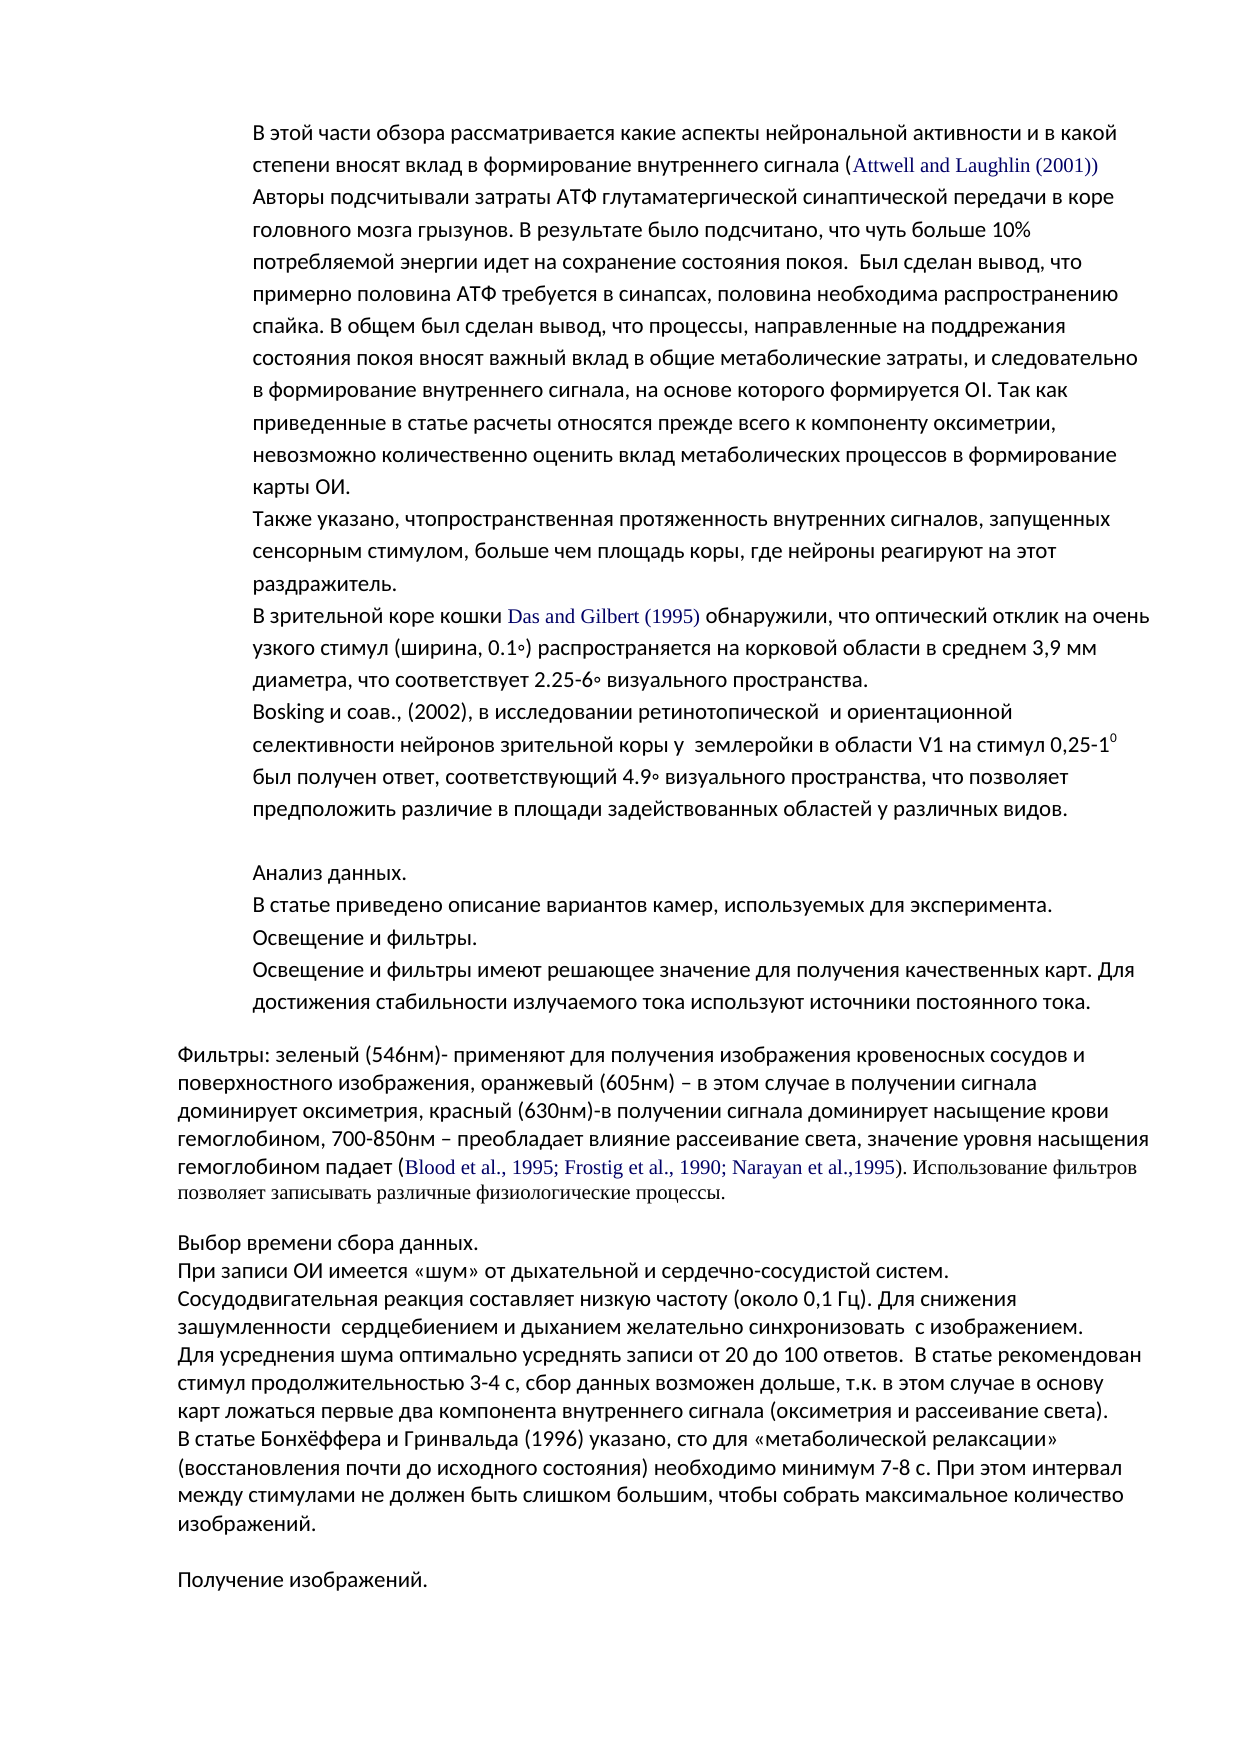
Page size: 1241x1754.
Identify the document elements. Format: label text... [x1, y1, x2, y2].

list Также указано, чтопространственная протяженность внутренних сигналов, запущенных сенсорным стимулом, больше чем площадь коры, где нейроны реагируют на этот раздражитель. [252, 504, 1152, 597]
list Освещение и фильтры имеют решающее значение для получения качественных карт. Для достижения стабильности излучаемого тока используют источники постоянного тока. [252, 955, 1152, 1015]
list В статье приведено описание вариантов камер, используемых для эксперимента. [252, 891, 1152, 919]
text Выбор времени сбора данных. [177, 1228, 1152, 1256]
list Анализ данных. [252, 858, 1152, 886]
list Bosking и соав., (2002), в исследовании ретинотопической и ориентационной селективности нейронов зрительной коры у землеройки в области V1 на стимул 0,25-10 был получен ответ, соответствующий 4.9◦ визуального пространства, что позволяет предположить различие в площади задействованных областей у различных видов. [252, 697, 1152, 822]
text Фильтры: зеленый (546нм)- применяют для получения изображения кровеносных сосудов и поверхностного изображения, оранжевый (605нм) – в этом случае в получении сигнала доминирует оксиметрия, красный (630нм)-в получении сигнала доминирует насыщение крови гемоглобином, 700-850нм – преобладает влияние рассеивание света, значение уровня насыщения гемоглобином падает (Blood et al., 1995; Frostig et al., 1990; Narayan et al.,1995). Использование фильтров позволяет записывать различные физиологические процессы. [177, 1040, 1152, 1204]
text Для усреднения шума оптимально усреднять записи от 20 до 100 ответов. В статье рекомендован стимул продолжительностью 3-4 с, сбор данных возможен дольше, т.к. в этом случае в основу карт ложаться первые два компонента внутреннего сигнала (оксиметрия и рассеивание света). [177, 1341, 1152, 1424]
list Авторы подсчитывали затраты АТФ глутаматергической синаптической передачи в коре головного мозга грызунов. В результате было подсчитано, что чуть больше 10% потребляемой энергии идет на сохранение состояния покоя. Был сделан вывод, что примерно половина АТФ требуется в синапсах, половина необходима распространению спайка. В общем был сделан вывод, что процессы, направленные на поддрежания состояния покоя вносят важный вклад в общие метаболические затраты, и следовательно в формирование внутреннего сигнала, на основе которого формируется ОI. Так как приведенные в статье расчеты относятся прежде всего к компоненту оксиметрии, невозможно количественно оценить вклад метаболических процессов в формирование карты ОИ. [252, 182, 1152, 500]
text В статье Бонхёффера и Гринвальда (1996) указано, сто для «метаболической релаксации» (восстановления почти до исходного состояния) необходимо минимум 7-8 с. При этом интервал между стимулами не должен быть слишком большим, чтобы собрать максимальное количество изображений. [177, 1424, 1152, 1537]
list В зрительной коре кошки Das and Gilbert (1995) обнаружили, что оптический отклик на очень узкого стимул (ширина, 0.1◦) распространяется на корковой области в среднем 3,9 мм диаметра, что соответствует 2.25-6◦ визуального пространства. [252, 601, 1152, 693]
list В этой части обзора рассматривается какие аспекты нейрональной активности и в какой степени вносят вклад в формирование внутреннего сигнала (Attwell and Laughlin (2001)) [252, 118, 1152, 178]
text Получение изображений. [177, 1565, 1152, 1593]
text При записи ОИ имеется «шум» от дыхательной и сердечно-сосудистой систем. Сосудодвигательная реакция составляет низкую частоту (около 0,1 Гц). Для снижения зашумленности сердцебиением и дыханием желательно синхронизовать с изображением. [177, 1256, 1152, 1341]
list Освещение и фильтры. [252, 923, 1152, 951]
